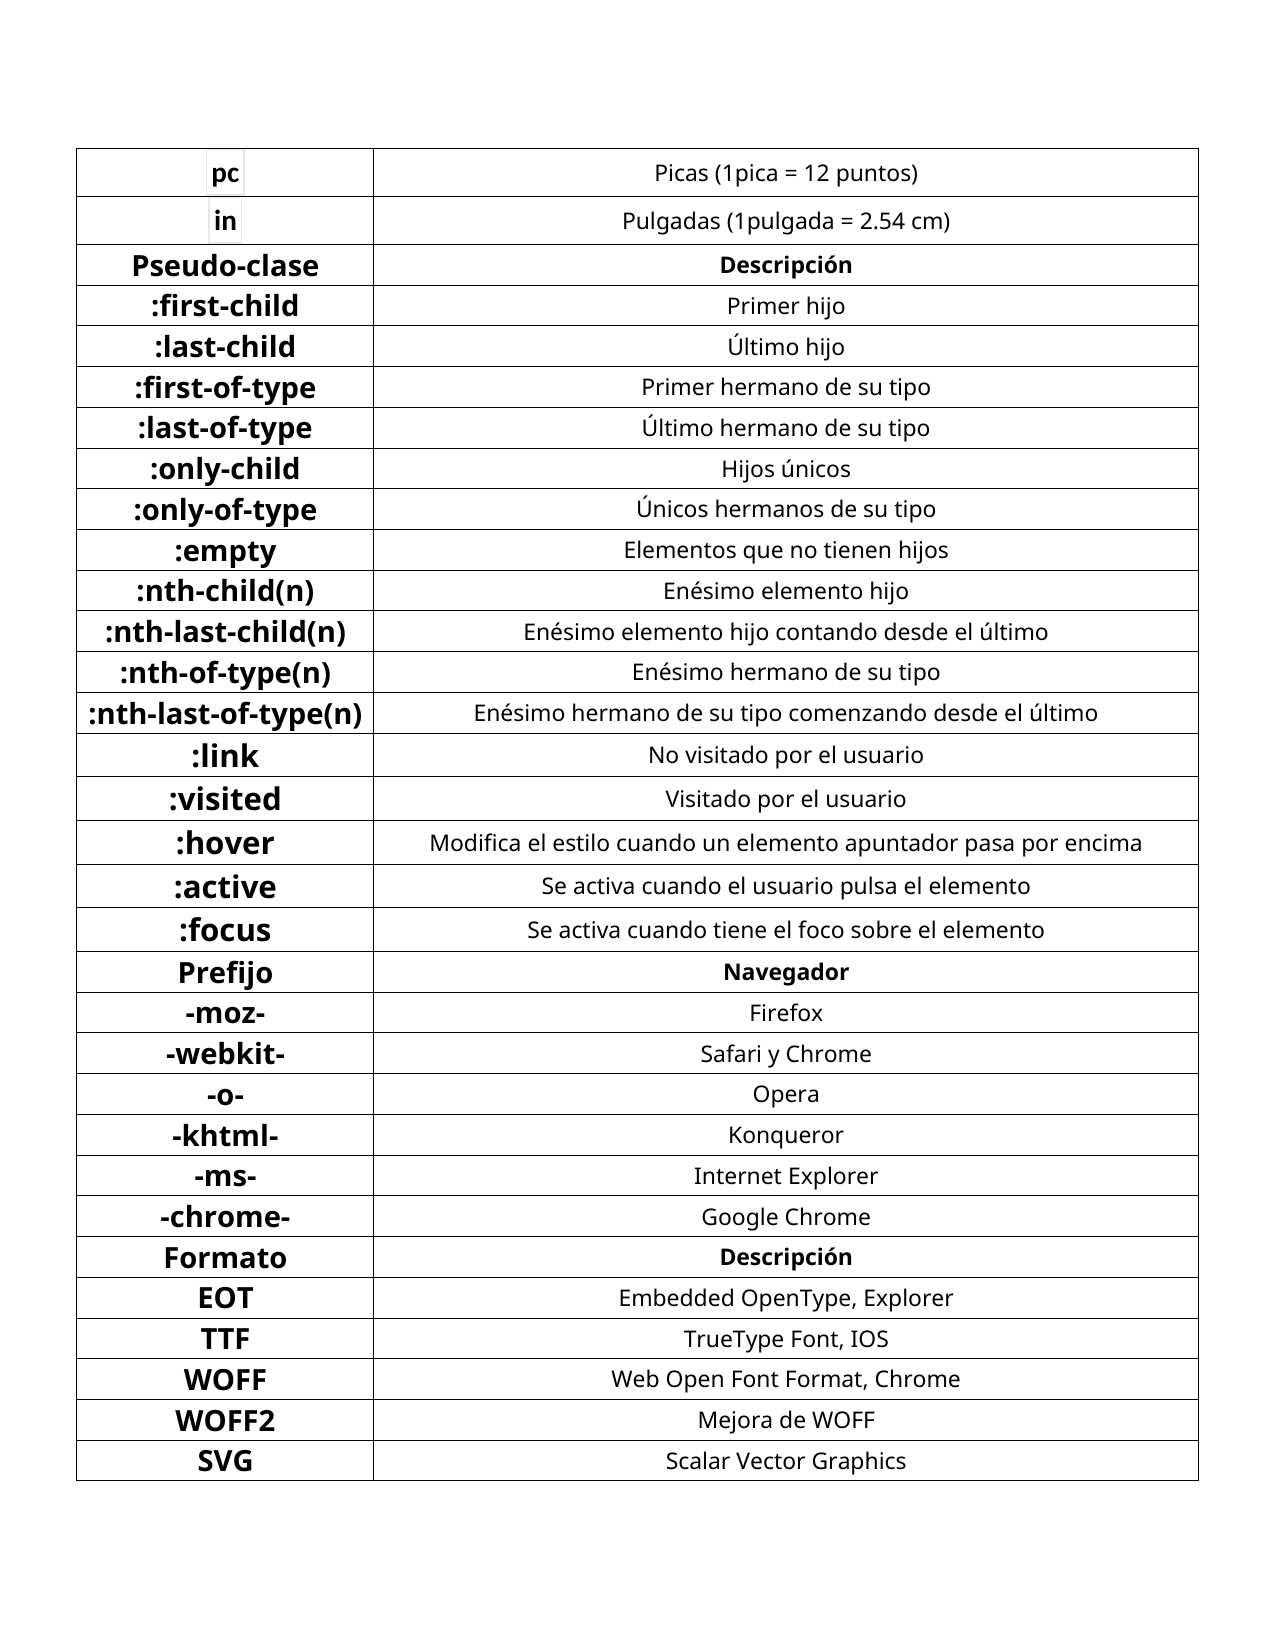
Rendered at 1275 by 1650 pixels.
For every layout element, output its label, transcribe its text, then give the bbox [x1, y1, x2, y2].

table_cell Picas (1pica = 12 puntos) [374, 149, 1198, 196]
table_cell Se activa cuando el usuario pulsa el elemento [374, 865, 1198, 907]
table_cell TrueType Font, IOS [374, 1319, 1198, 1358]
table_cell Firefox [374, 993, 1198, 1032]
table_cell :empty [77, 530, 373, 570]
table_cell WOFF [77, 1359, 373, 1399]
table_cell :only-child [77, 449, 373, 488]
table_cell :last-child [77, 326, 373, 366]
table_cell Únicos hermanos de su tipo [374, 489, 1198, 529]
table_cell Konqueror [374, 1115, 1198, 1154]
table_cell Elementos que no tienen hijos [374, 530, 1198, 570]
table_cell -webkit- [77, 1033, 373, 1073]
table_cell :first-child [77, 286, 373, 325]
table_cell Pseudo-clase [77, 245, 373, 284]
table_cell in [77, 197, 208, 244]
table_cell Formato [77, 1237, 373, 1277]
table_cell Descripción [374, 245, 1198, 284]
table_cell Enésimo hermano de su tipo comenzando desde el último [374, 693, 1198, 733]
table_cell Google Chrome [374, 1196, 1198, 1236]
table_cell SVG [77, 1441, 373, 1480]
table_cell WOFF2 [77, 1400, 373, 1439]
table_cell :last-of-type [77, 408, 373, 447]
table_cell :active [77, 865, 373, 907]
table_cell Enésimo hermano de su tipo [374, 652, 1198, 692]
table_cell Mejora de WOFF [374, 1400, 1198, 1439]
table_cell Descripción [374, 1237, 1198, 1277]
table_cell Visitado por el usuario [374, 777, 1198, 820]
table_cell Hijos únicos [374, 449, 1198, 488]
table_cell TTF [77, 1319, 373, 1358]
table_cell Enésimo elemento hijo [374, 571, 1198, 610]
table_cell :nth-of-type(n) [77, 652, 373, 692]
table_cell Primer hijo [374, 286, 1198, 325]
table_cell -ms- [77, 1156, 373, 1195]
table_cell :only-of-type [77, 489, 373, 529]
table_cell :link [77, 734, 373, 776]
table_cell Último hermano de su tipo [374, 408, 1198, 447]
table_cell Safari y Chrome [374, 1033, 1198, 1073]
table_cell -moz- [77, 993, 373, 1032]
table_cell in [242, 197, 373, 244]
table_cell :visited [77, 777, 373, 820]
table_cell :hover [77, 821, 373, 863]
table_cell EOT [77, 1278, 373, 1317]
table_cell :nth-child(n) [77, 571, 373, 610]
table_cell -o- [77, 1074, 373, 1114]
table_cell Opera [374, 1074, 1198, 1114]
table_cell pc [245, 149, 373, 196]
table_cell Navegador [374, 952, 1198, 992]
table_cell Web Open Font Format, Chrome [374, 1359, 1198, 1399]
table_cell Primer hermano de su tipo [374, 367, 1198, 407]
table_cell :first-of-type [77, 367, 373, 407]
table_cell Enésimo elemento hijo contando desde el último [374, 611, 1198, 651]
table_cell -chrome- [77, 1196, 373, 1236]
table_cell Pulgadas (1pulgada = 2.54 cm) [374, 197, 1198, 244]
table_cell Embedded OpenType, Explorer [374, 1278, 1198, 1317]
table_cell Prefijo [77, 952, 373, 992]
table_cell Se activa cuando tiene el foco sobre el elemento [374, 908, 1198, 951]
table_cell pc [77, 149, 206, 196]
table_cell -khtml- [77, 1115, 373, 1154]
table_cell Internet Explorer [374, 1156, 1198, 1195]
table_cell Último hijo [374, 326, 1198, 366]
table_cell Scalar Vector Graphics [374, 1441, 1198, 1480]
table_cell Modifica el estilo cuando un elemento apuntador pasa por encima [374, 821, 1198, 863]
table_cell No visitado por el usuario [374, 734, 1198, 776]
table_cell :focus [77, 908, 373, 951]
table_cell :nth-last-child(n) [77, 611, 373, 651]
table_cell :nth-last-of-type(n) [77, 693, 373, 733]
